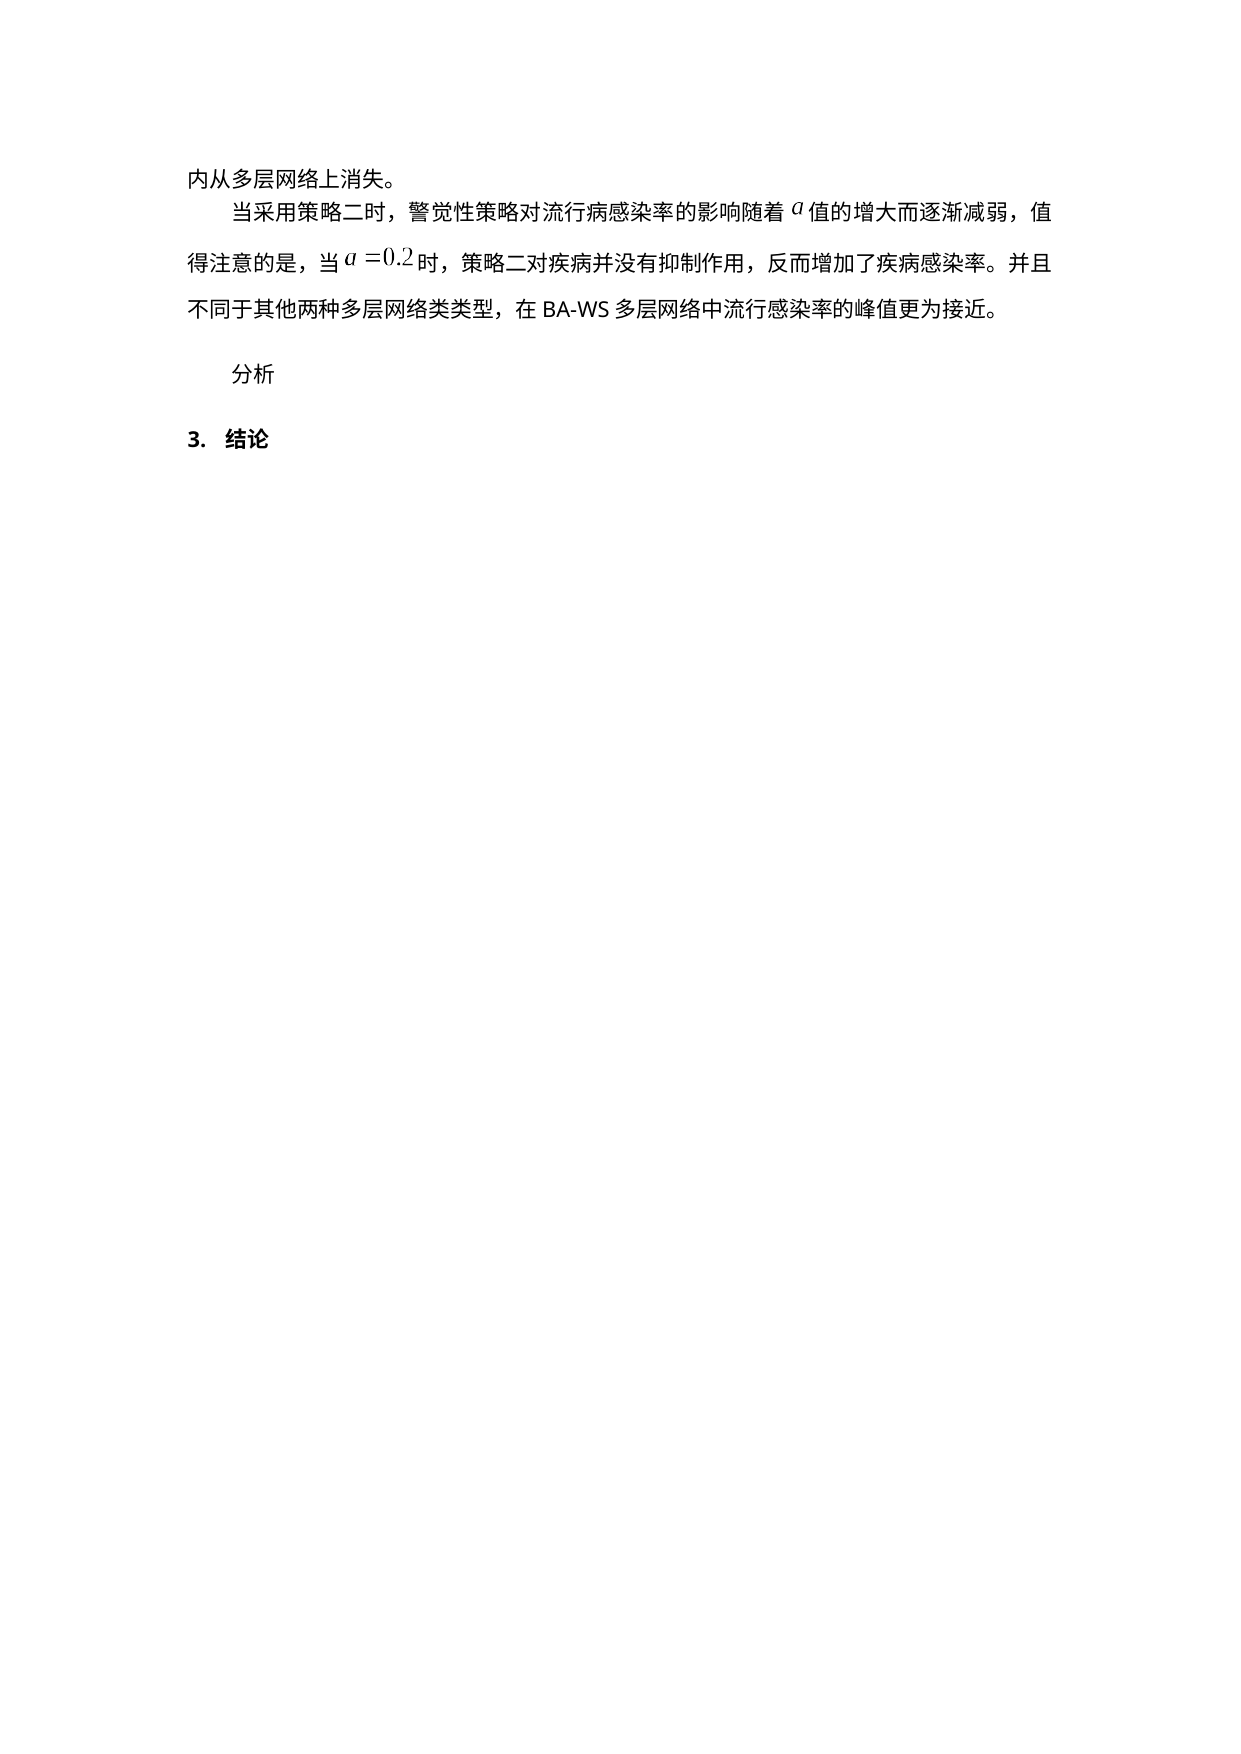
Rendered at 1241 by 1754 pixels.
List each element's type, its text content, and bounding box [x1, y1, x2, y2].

text 分析 [187, 357, 1053, 389]
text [187, 162, 1053, 194]
text 当采用策略二时，警觉性策略对流行病感染率的影响随着值的增大而逐渐减弱，值得注意的是，当时，策略二对疾病并没有抑制作用，反而增加了疾病感染率。并且不同于其他两种多层网络类类型，在BA-WS多层网络中流行感染率的峰值更为接近。 [187, 194, 1053, 324]
list 结论 [187, 422, 1053, 454]
